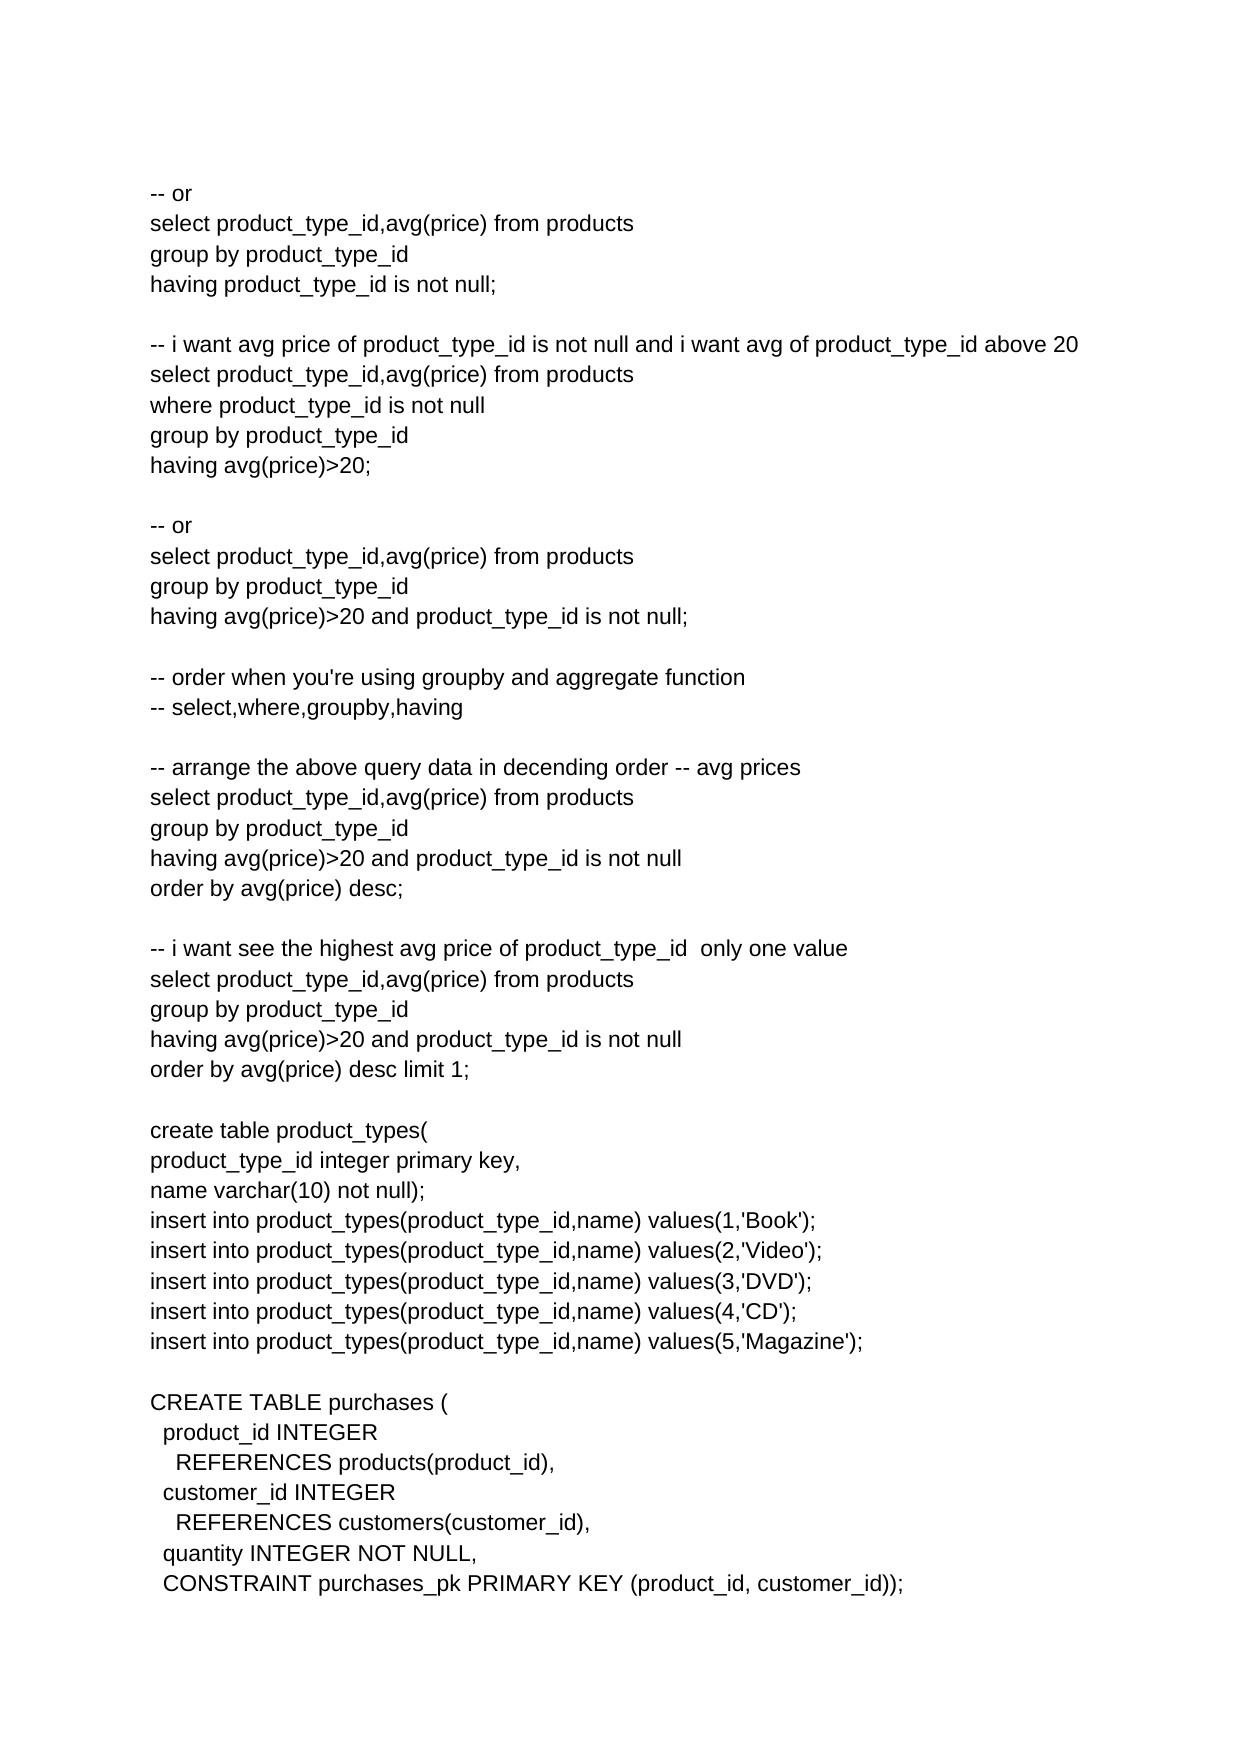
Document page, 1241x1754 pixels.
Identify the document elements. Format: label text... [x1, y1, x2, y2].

text insert into product_types(product_type_id,name) values(4,'CD'); [150, 1298, 1090, 1324]
text quantity INTEGER NOT NULL, [150, 1539, 1090, 1566]
text name varchar(10) not null); [150, 1177, 1090, 1203]
text where product_type_id is not null [150, 392, 1090, 418]
text having avg(price)>20; [150, 452, 1090, 478]
text select product_type_id,avg(price) from products [150, 784, 1090, 811]
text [150, 210, 1090, 237]
text group by product_type_id [150, 573, 1090, 599]
text group by product_type_id [150, 996, 1090, 1022]
text order by avg(price) desc limit 1; [150, 1056, 1090, 1083]
text -- or [150, 180, 1090, 207]
text -- i want see the highest avg price of product_type_id only one value [150, 935, 1090, 962]
text group by product_type_id [150, 422, 1090, 448]
text REFERENCES products(product_id), [150, 1449, 1090, 1475]
text create table product_types( [150, 1117, 1090, 1143]
text having avg(price)>20 and product_type_id is not null [150, 1026, 1090, 1052]
text insert into product_types(product_type_id,name) values(5,'Magazine'); [150, 1328, 1090, 1354]
text -- i want avg price of product_type_id is not null and i want avg of product_type_id above 20 [150, 331, 1090, 358]
text select product_type_id,avg(price) from products [150, 361, 1090, 388]
text having avg(price)>20 and product_type_id is not null [150, 845, 1090, 871]
text select product_type_id,avg(price) from products [150, 966, 1090, 992]
text CONSTRAINT purchases_pk PRIMARY KEY (product_id, customer_id)); [150, 1570, 1090, 1596]
text CREATE TABLE purchases ( [150, 1388, 1090, 1415]
text select product_type_id,avg(price) from products [150, 543, 1090, 569]
text insert into product_types(product_type_id,name) values(3,'DVD'); [150, 1268, 1090, 1294]
text insert into product_types(product_type_id,name) values(2,'Video'); [150, 1237, 1090, 1264]
text REFERENCES customers(customer_id), [150, 1509, 1090, 1536]
text customer_id INTEGER [150, 1479, 1090, 1506]
text product_id INTEGER [150, 1419, 1090, 1445]
text order by avg(price) desc; [150, 875, 1090, 901]
text -- select,where,groupby,having [150, 694, 1090, 720]
text insert into product_types(product_type_id,name) values(1,'Book'); [150, 1207, 1090, 1234]
text group by product_type_id [150, 814, 1090, 841]
text -- arrange the above query data in decending order -- avg prices [150, 754, 1090, 781]
text product_type_id integer primary key, [150, 1147, 1090, 1173]
text -- or [150, 512, 1090, 539]
text group by product_type_id [150, 241, 1090, 267]
text having product_type_id is not null; [150, 271, 1090, 297]
text having avg(price)>20 and product_type_id is not null; [150, 603, 1090, 629]
text -- order when you're using groupby and aggregate function [150, 663, 1090, 690]
